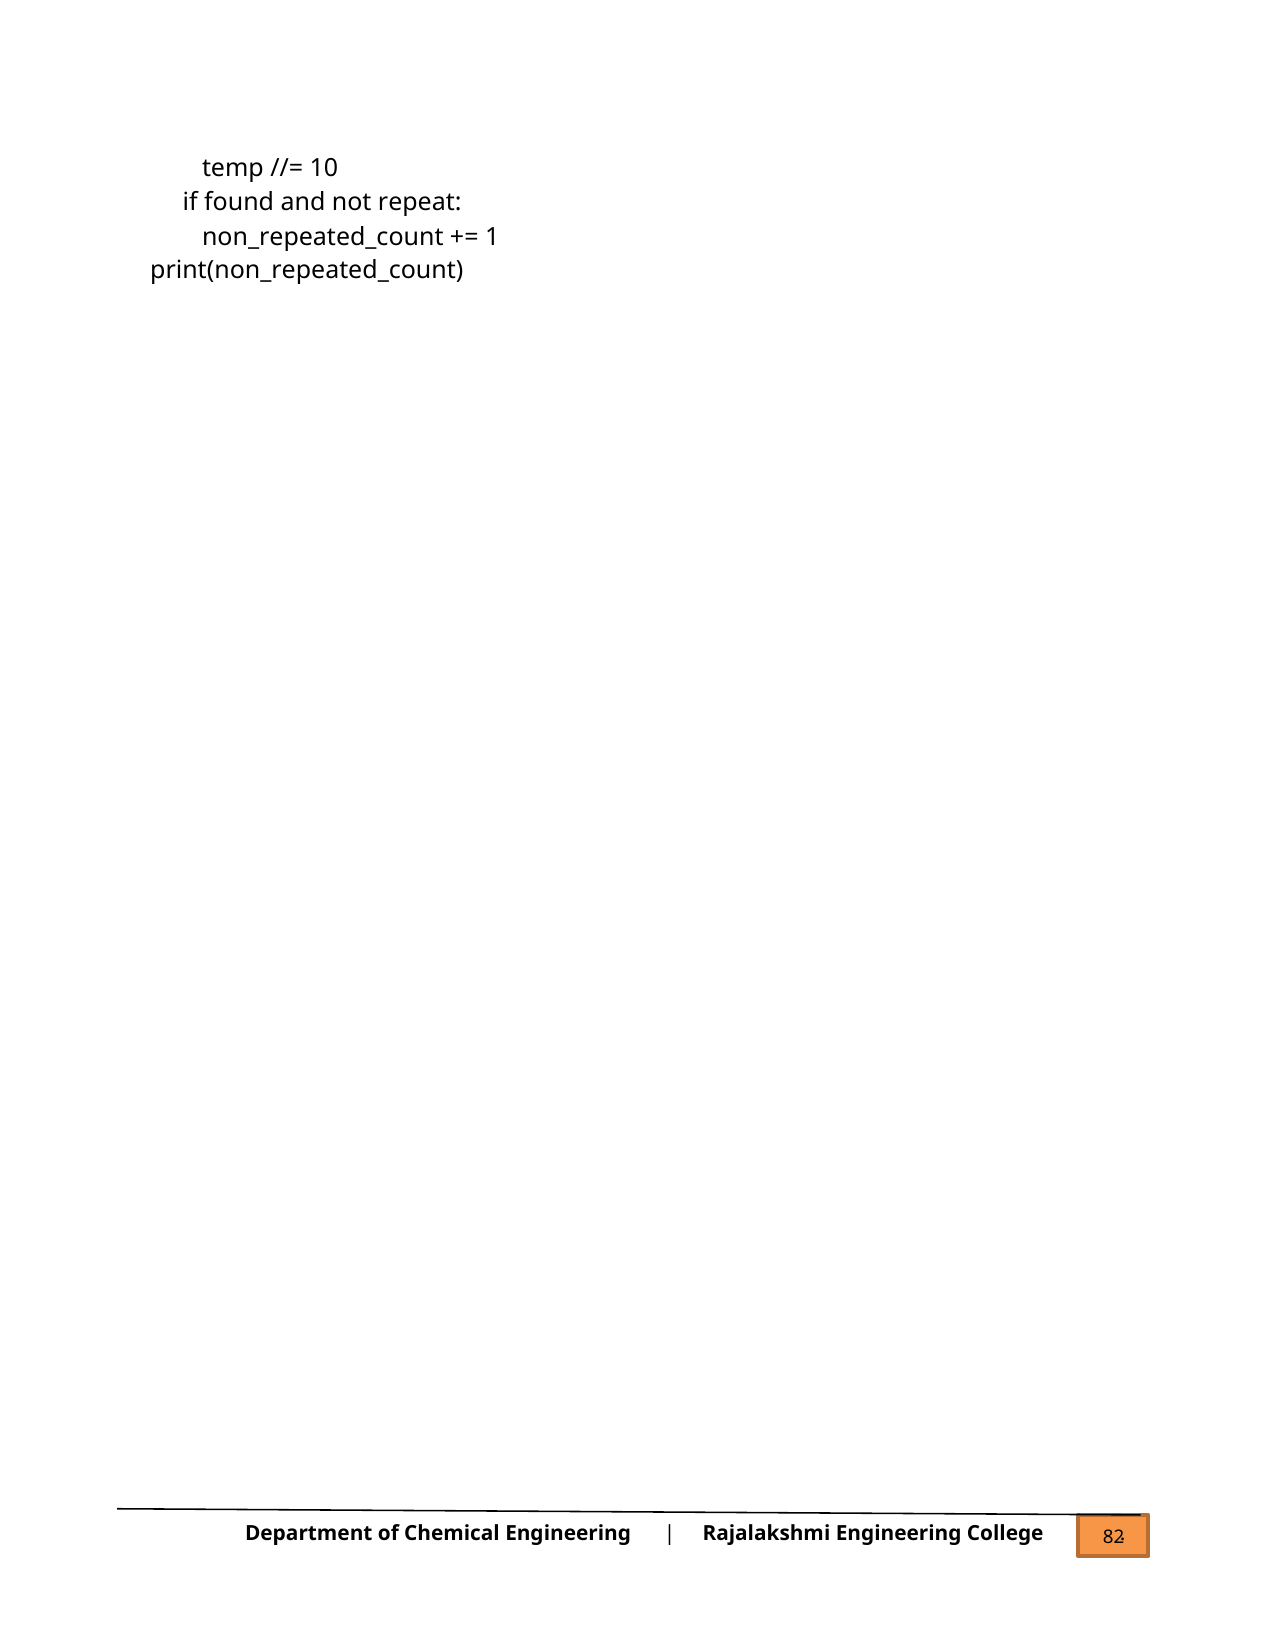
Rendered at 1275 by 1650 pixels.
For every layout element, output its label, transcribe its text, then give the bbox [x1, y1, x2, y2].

text print(non_repeated_count) [150, 252, 1125, 286]
text non_repeated_count += 1 [150, 218, 1125, 252]
text if found and not repeat: [150, 184, 1125, 218]
text temp //= 10 [150, 150, 1125, 184]
